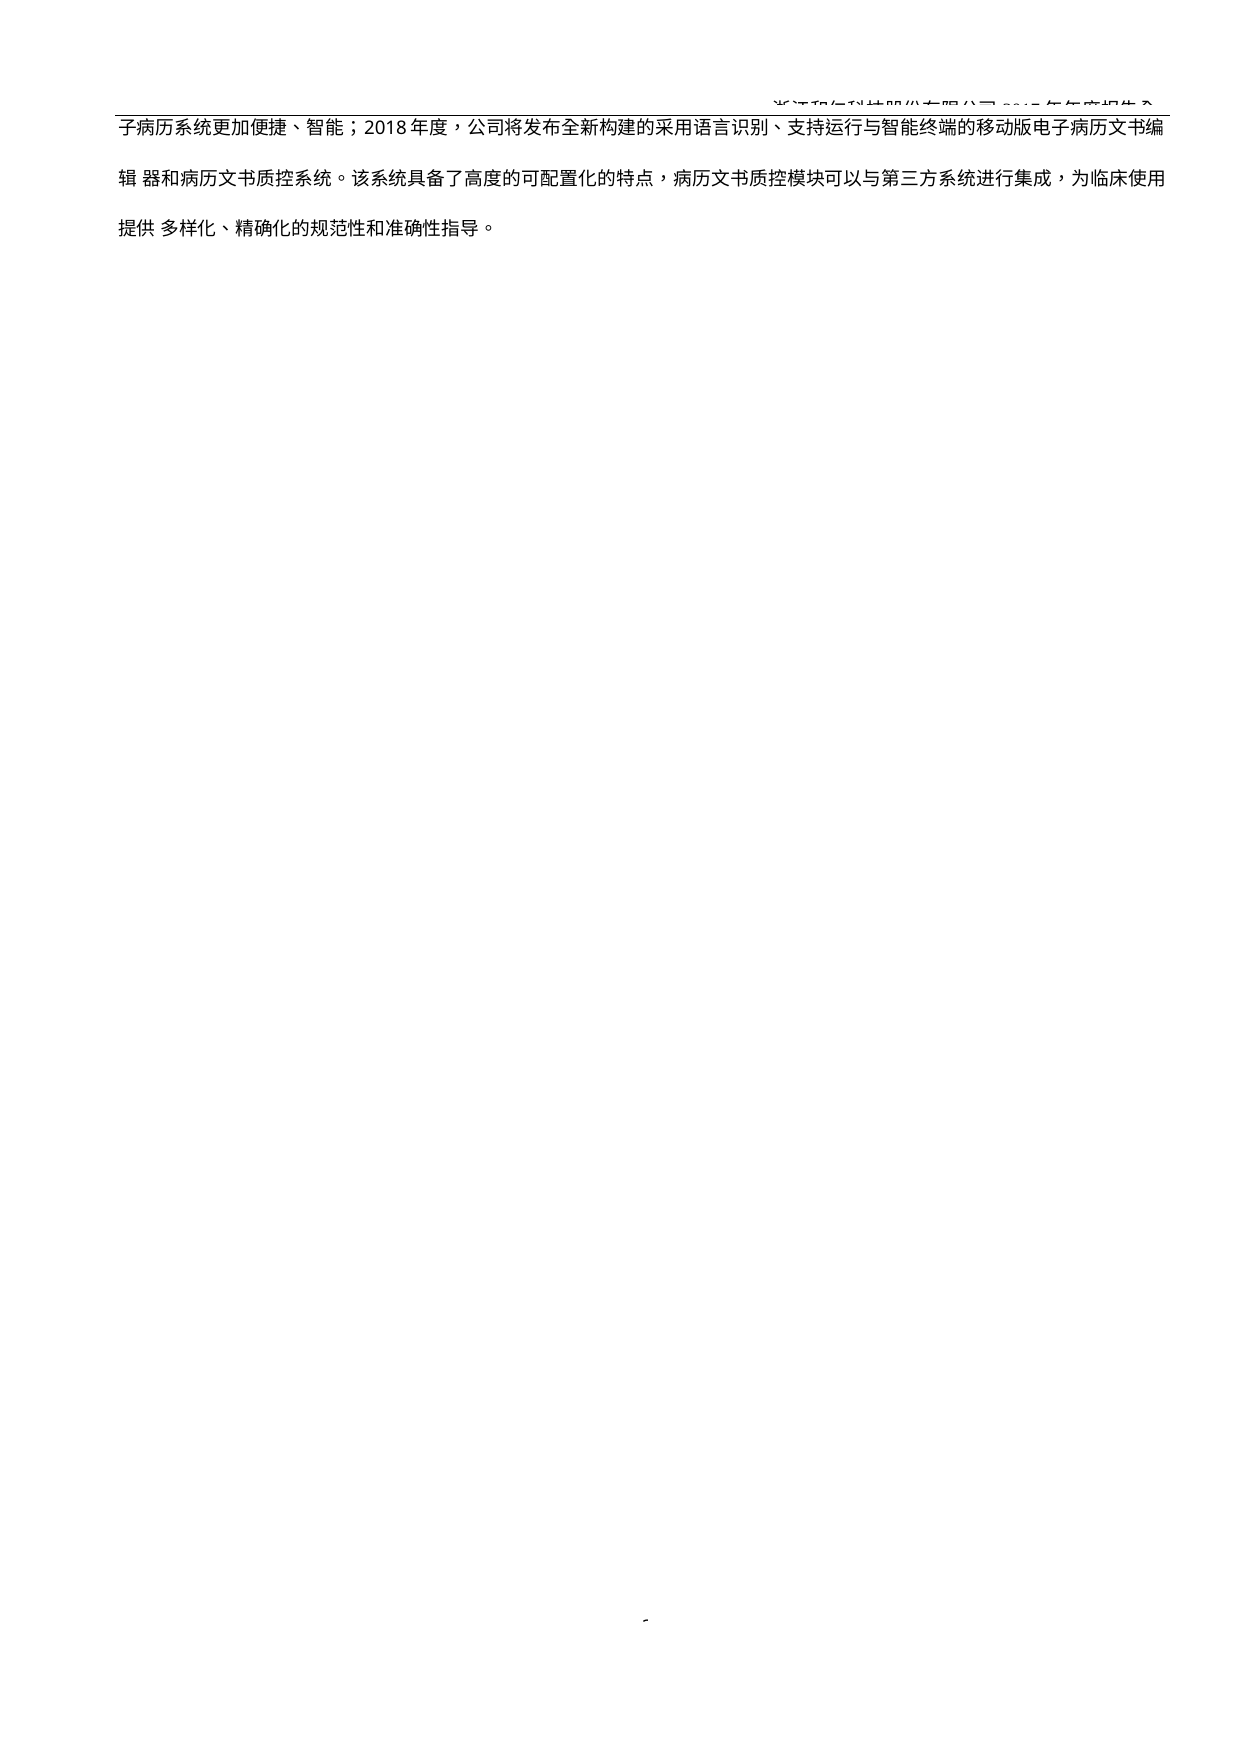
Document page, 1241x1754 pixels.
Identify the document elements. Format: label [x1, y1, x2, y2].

text [118, 114, 1167, 241]
